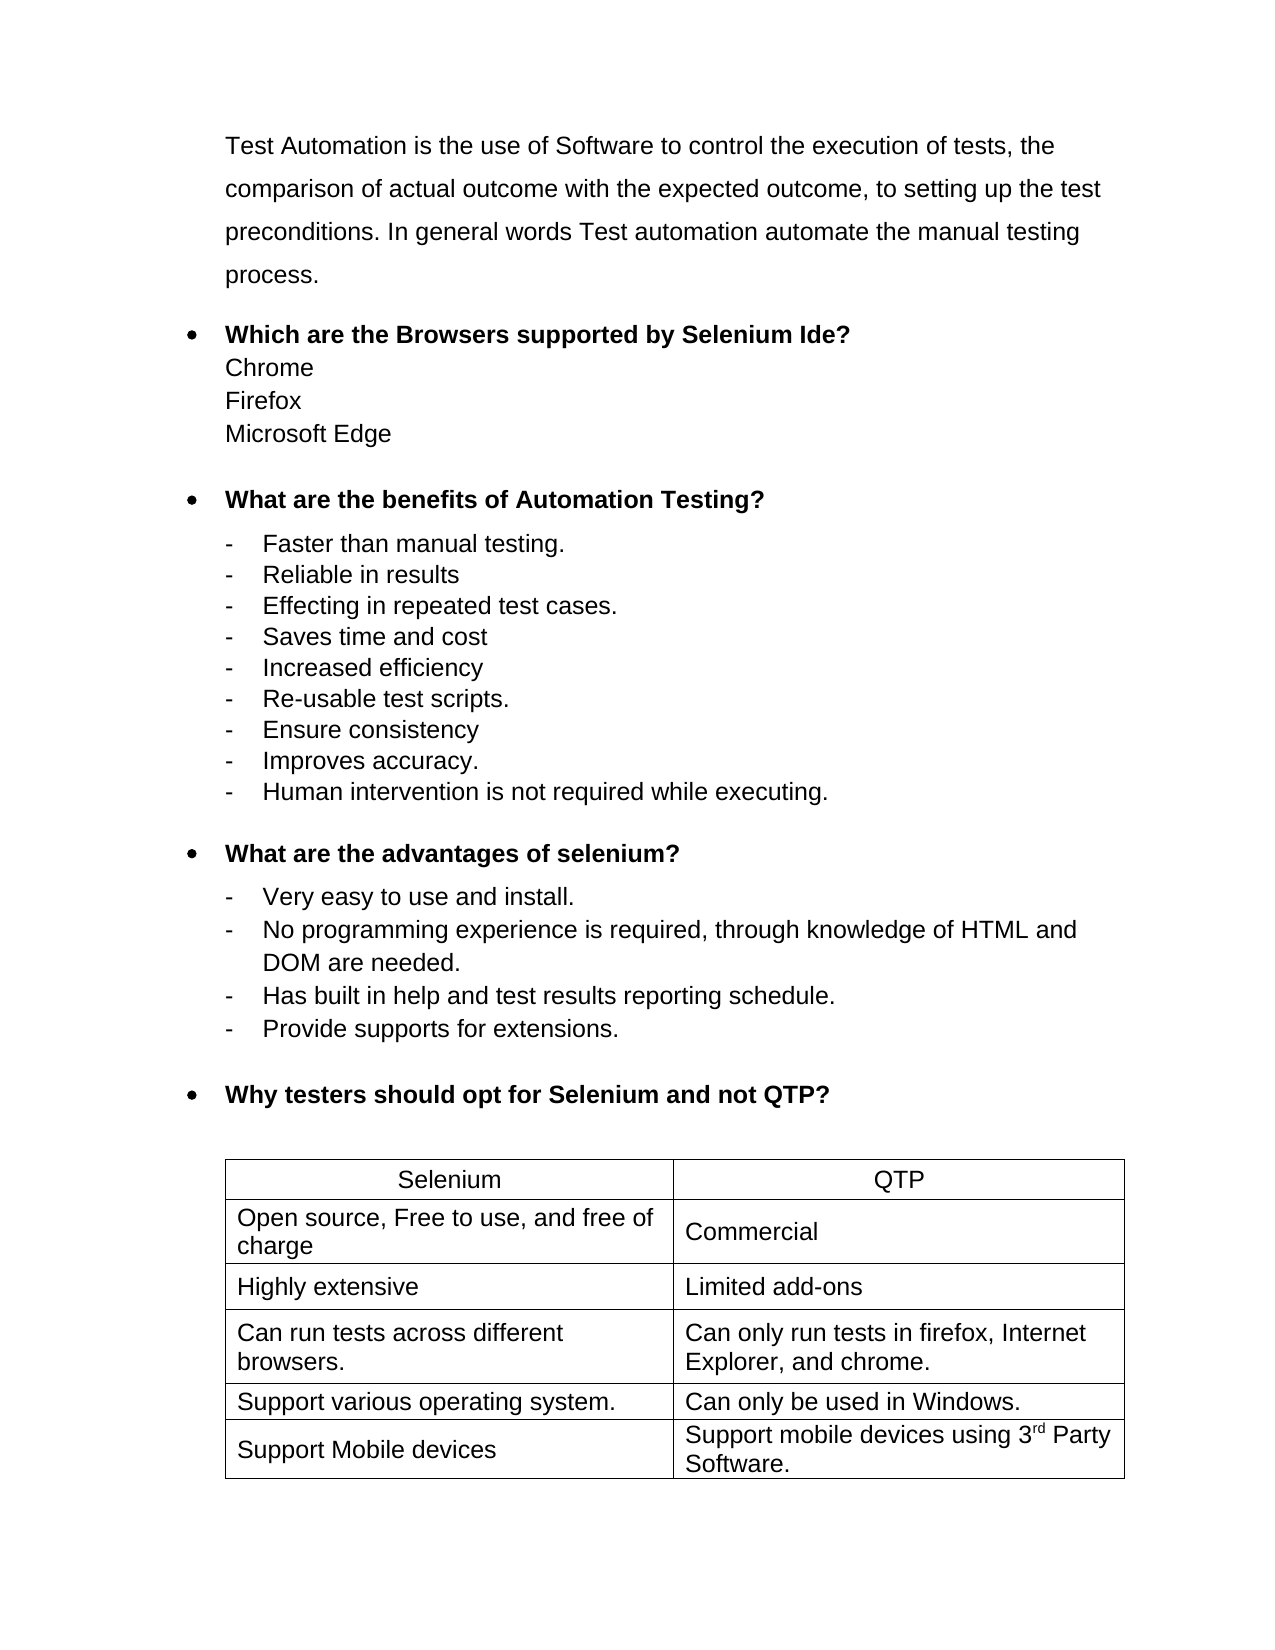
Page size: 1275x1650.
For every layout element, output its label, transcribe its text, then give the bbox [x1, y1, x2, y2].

list Very easy to use and install. [225, 882, 1125, 911]
list Increased efficiency [225, 653, 1125, 682]
list No programming experience is required, through knowledge of HTML and DOM are needed. [225, 915, 1125, 977]
list Microsoft Edge [225, 419, 1125, 448]
table_header QTP [674, 1160, 1124, 1198]
list Human intervention is not required while executing. [225, 777, 1125, 806]
table_cell Open source, Free to use, and free of charge [226, 1200, 673, 1263]
list Faster than manual testing. [225, 529, 1125, 557]
table_cell Commercial [674, 1200, 1124, 1263]
list Saves time and cost [225, 622, 1125, 651]
table_cell Can only be used in Windows. [674, 1384, 1124, 1419]
list What are the benefits of Automation Testing? [187, 485, 1125, 514]
list Chrome [225, 353, 1125, 382]
list Improves accuracy. [225, 746, 1125, 775]
list Re-usable test scripts. [225, 684, 1125, 713]
table_header Selenium [226, 1160, 673, 1198]
table_cell Highly extensive [226, 1264, 673, 1309]
list Has built in help and test results reporting schedule. [225, 981, 1125, 1010]
list Ensure consistency [225, 715, 1125, 744]
list Which are the Browsers supported by Selenium Ide? [187, 320, 1125, 349]
text Test Automation is the use of Software to control the execution of tests, the comparison of actual outcome with the expected outcome, to setting up the test preconditions. In general words Test automation automate the manual testing process. [225, 131, 1125, 289]
list Provide supports for extensions. [225, 1014, 1125, 1043]
table_cell Can run tests across different browsers. [226, 1310, 673, 1383]
table_cell Support various operating system. [226, 1384, 673, 1419]
list Effecting in repeated test cases. [225, 591, 1125, 619]
table_cell Support Mobile devices [226, 1420, 673, 1478]
table_cell Support mobile devices using 3rd Party Software. [674, 1420, 1124, 1478]
list What are the advantages of selenium? [187, 839, 1125, 868]
list Reliable in results [225, 560, 1125, 588]
table_cell Limited add-ons [674, 1264, 1124, 1309]
list Why testers should opt for Selenium and not QTP? [187, 1080, 1125, 1109]
table_cell Can only run tests in firefox, Internet Explorer, and chrome. [674, 1310, 1124, 1383]
list Firefox [225, 386, 1125, 415]
